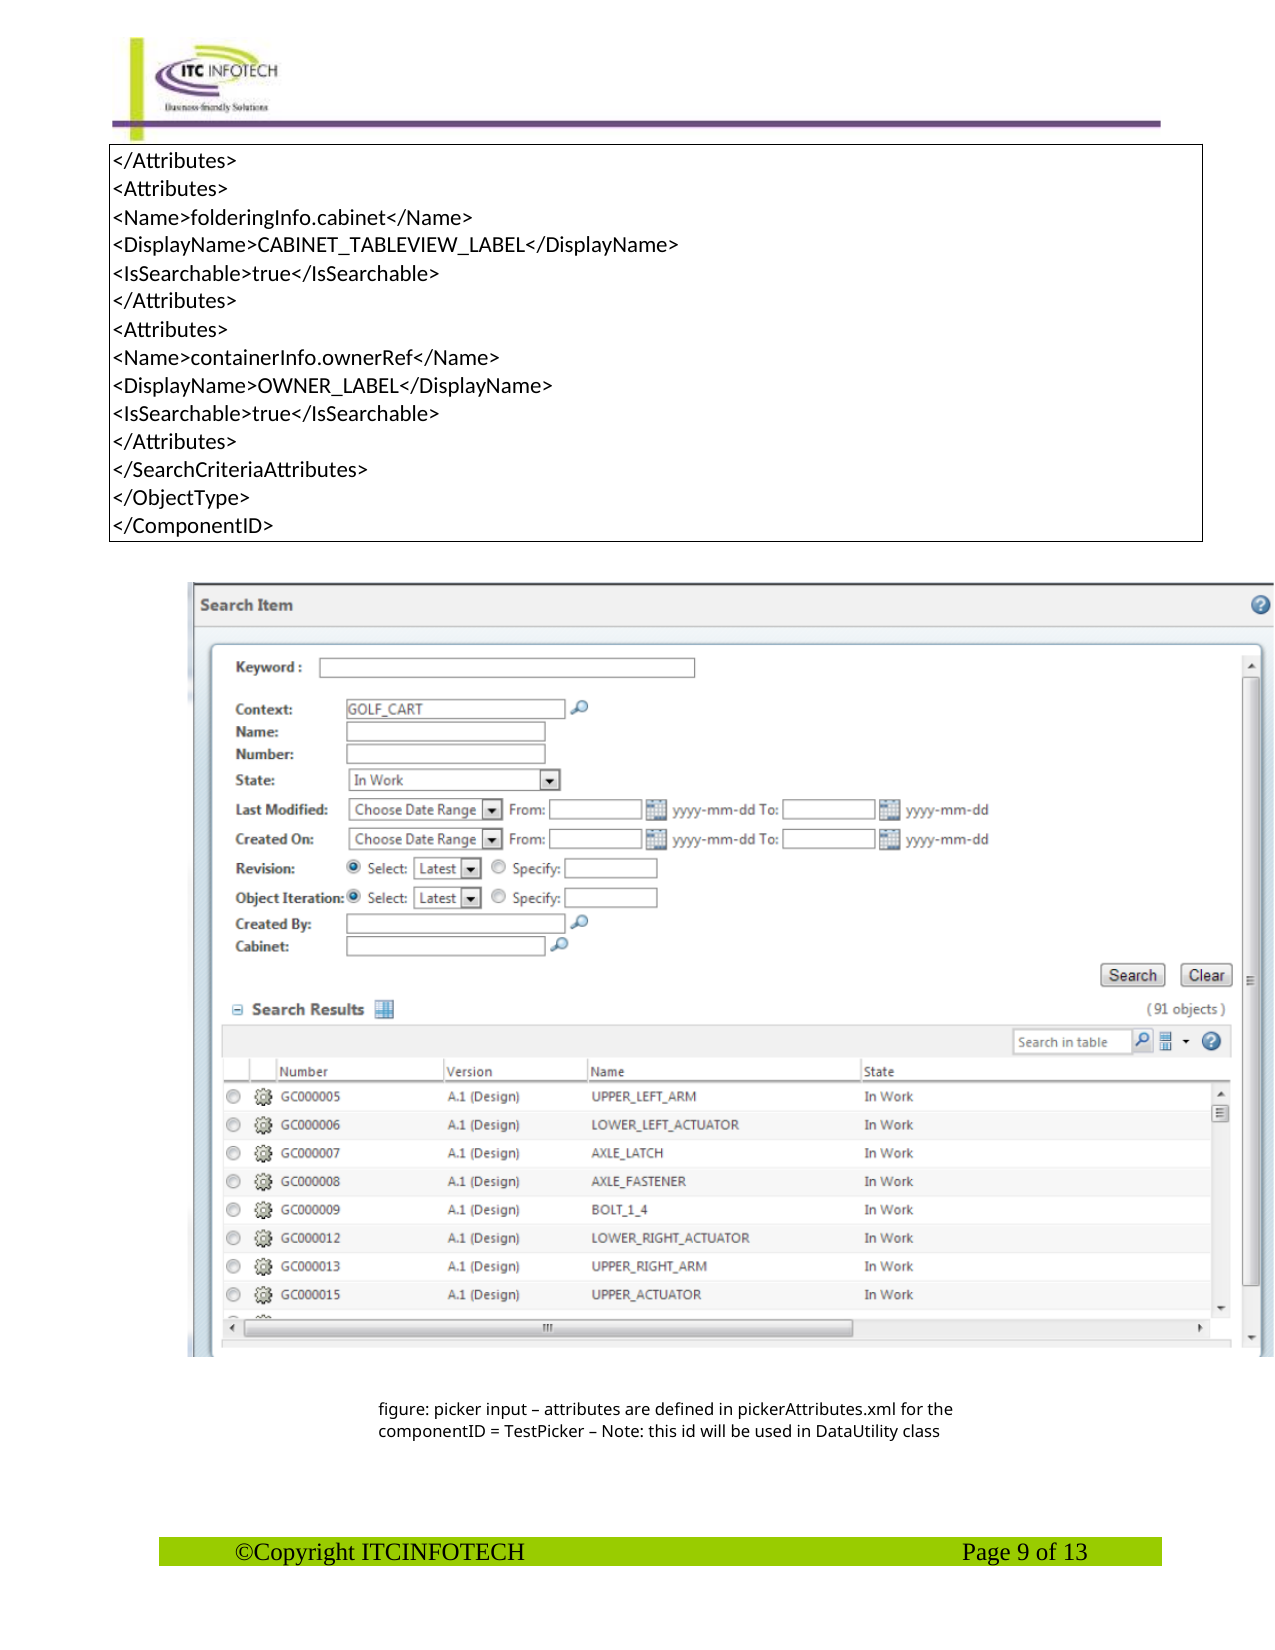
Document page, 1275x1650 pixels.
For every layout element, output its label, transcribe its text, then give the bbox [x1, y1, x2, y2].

text <Attributes> [112, 174, 1200, 203]
text </SearchCriteriaAttributes> [112, 455, 1200, 483]
text <DisplayName>CABINET_TABLEVIEW_LABEL</DisplayName> [112, 231, 1200, 259]
text figure: picker input – attributes are defined in pickerAttributes.xml for the componentID = TestPicker – Note: this id will be used in DataUtility class [378, 1397, 979, 1443]
text </Attributes> [110, 145, 1202, 174]
text <Attributes> [112, 315, 1200, 343]
text <Name>folderingInfo.cabinet</Name> [112, 203, 1200, 231]
picture [187, 582, 1274, 1357]
text </ObjectType> [112, 483, 1200, 508]
text <IsSearchable>true</IsSearchable> [112, 259, 1200, 287]
text </Attributes> [112, 427, 1200, 455]
text <IsSearchable>true</IsSearchable> [112, 399, 1200, 427]
text <DisplayName>OWNER_LABEL</DisplayName> [112, 371, 1200, 399]
text </ComponentID> [110, 508, 1202, 541]
text <Name>containerInfo.ownerRef</Name> [112, 343, 1200, 371]
text </Attributes> [112, 287, 1200, 315]
picture [112, 37, 1161, 144]
